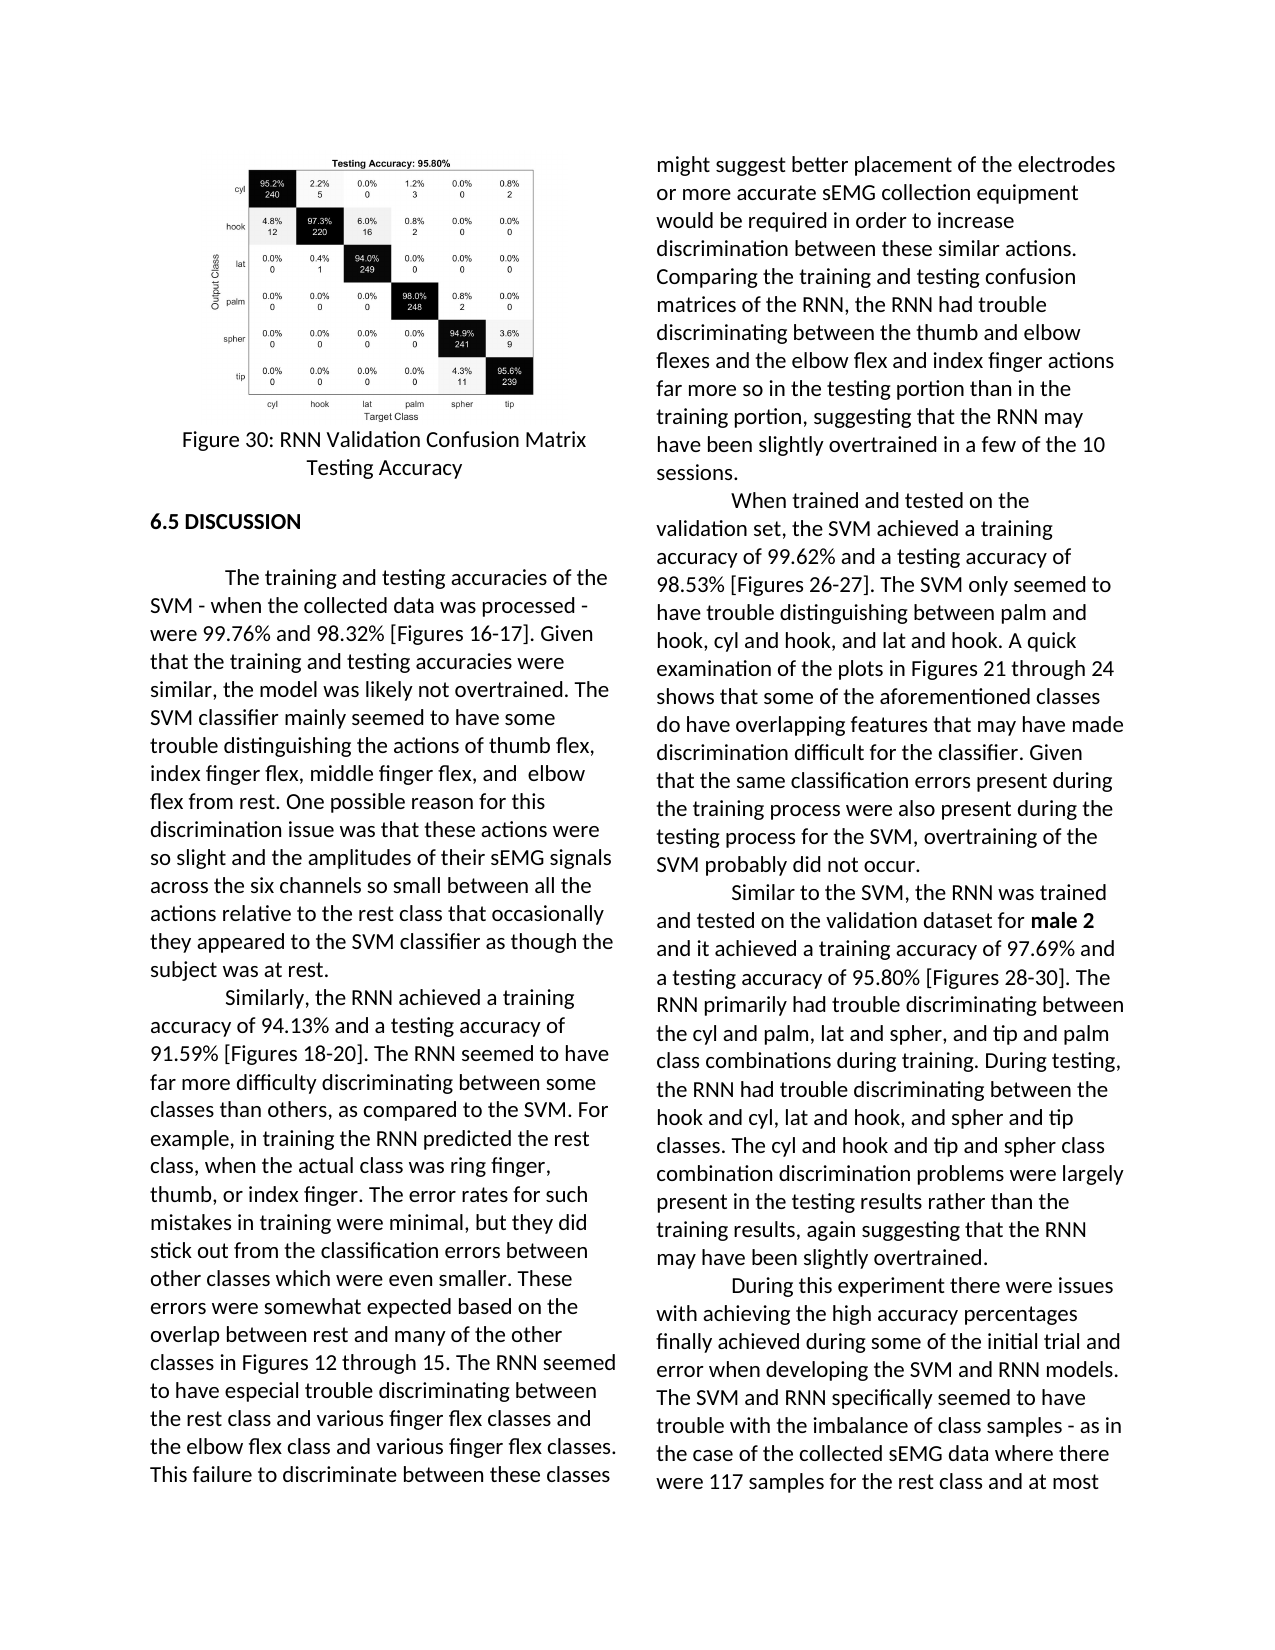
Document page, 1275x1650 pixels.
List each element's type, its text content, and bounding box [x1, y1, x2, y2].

text When trained and tested on the validation set, the SVM achieved a training accuracy of 99.62% and a testing accuracy of 98.53% [Figures 26-27]. The SVM only seemed to have trouble distinguishing between palm and hook, cyl and hook, and lat and hook. A quick examination of the plots in Figures 21 through 24 shows that some of the aforementioned classes do have overlapping features that may have made discrimination difficult for the classifier. Given that the same classification errors present during the training process were also present during the testing process for the SVM, overtraining of the SVM probably did not occur. [656, 486, 1125, 878]
text Similar to the SVM, the RNN was trained and tested on the validation dataset for male 2 and it achieved a training accuracy of 97.69% and a testing accuracy of 95.80% [Figures 28-30]. The RNN primarily had trouble discriminating between the cyl and palm, lat and spher, and tip and palm class combinations during training. During testing, the RNN had trouble discriminating between the hook and cyl, lat and hook, and spher and tip classes. The cyl and hook and tip and spher class combination discrimination problems were largely present in the testing results rather than the training results, again suggesting that the RNN may have been slightly overtrained. [656, 878, 1125, 1271]
text Figure 30: RNN Validation Confusion Matrix Testing Accuracy [150, 425, 619, 481]
text Similarly, the RNN achieved a training accuracy of 94.13% and a testing accuracy of 91.59% [Figures 18-20]. The RNN seemed to have far more difficulty discriminating between some classes than others, as compared to the SVM. For example, in training the RNN predicted the rest class, when the actual class was ring finger, thumb, or index finger. The error rates for such mistakes in training were minimal, but they did stick out from the classification errors between other classes which were even smaller. These errors were somewhat expected based on the overlap between rest and many of the other classes in Figures 12 through 15. The RNN seemed to have especial trouble discriminating between the rest class and various finger flex classes and the elbow flex class and various finger flex classes. This failure to discriminate between these classes might suggest better placement of the electrodes or more accurate sEMG collection equipment would be required in order to increase discrimination between these similar actions. Comparing the training and testing confusion matrices of the RNN, the RNN had trouble discriminating between the thumb and elbow flexes and the elbow flex and index finger actions far more so in the testing portion than in the training portion, suggesting that the RNN may have been slightly overtrained in a few of the 10 sessions. [656, 150, 1125, 486]
text The training and testing accuracies of the SVM - when the collected data was processed - were 99.76% and 98.32% [Figures 16-17]. Given that the training and testing accuracies were similar, the model was likely not overtrained. The SVM classifier mainly seemed to have some trouble distinguishing the actions of thumb flex, index finger flex, middle finger flex, and elbow flex from rest. One possible reason for this discrimination issue was that these actions were so slight and the amplitudes of their sEMG signals across the six channels so small between all the actions relative to the rest class that occasionally they appeared to the SVM classifier as though the subject was at rest. [150, 563, 619, 983]
picture [201, 150, 568, 425]
text Similarly, the RNN achieved a training accuracy of 94.13% and a testing accuracy of 91.59% [Figures 18-20]. The RNN seemed to have far more difficulty discriminating between some classes than others, as compared to the SVM. For example, in training the RNN predicted the rest class, when the actual class was ring finger, thumb, or index finger. The error rates for such mistakes in training were minimal, but they did stick out from the classification errors between other classes which were even smaller. These errors were somewhat expected based on the overlap between rest and many of the other classes in Figures 12 through 15. The RNN seemed to have especial trouble discriminating between the rest class and various finger flex classes and the elbow flex class and various finger flex classes. This failure to discriminate between these classes might suggest better placement of the electrodes or more accurate sEMG collection equipment would be required in order to increase discrimination between these similar actions. Comparing the training and testing confusion matrices of the RNN, the RNN had trouble discriminating between the thumb and elbow flexes and the elbow flex and index finger actions far more so in the testing portion than in the training portion, suggesting that the RNN may have been slightly overtrained in a few of the 10 sessions. [150, 983, 619, 1488]
text 6.5 DISCUSSION [150, 507, 619, 535]
